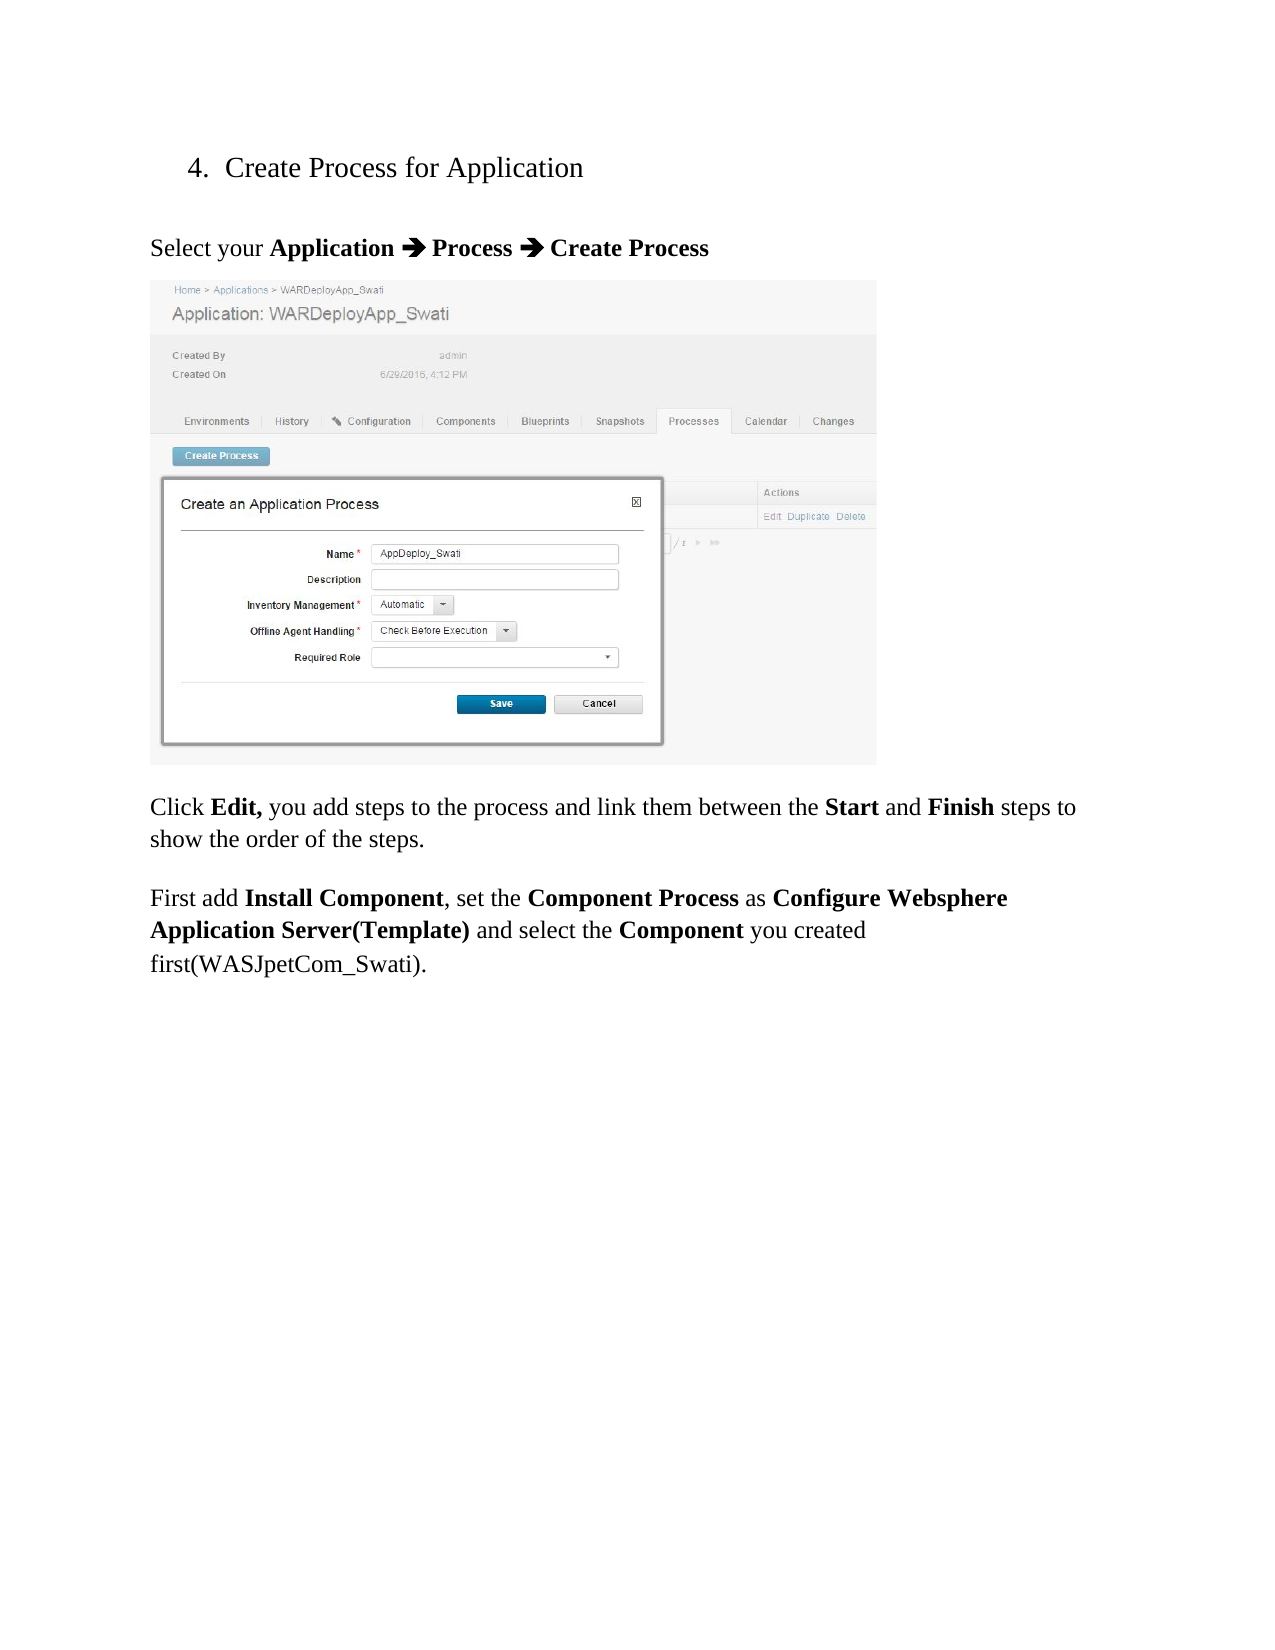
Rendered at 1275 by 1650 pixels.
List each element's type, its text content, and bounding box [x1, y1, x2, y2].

picture [150, 280, 877, 765]
text Select your Application Process Create Process [150, 233, 1125, 262]
text First add Install Component, set the Component Process as Configure Websphere Application Server(Template) and select the Component you created first(WASJpetCom_Swati). [150, 883, 1125, 977]
subtitle Create Process for Application [187, 150, 1125, 183]
text Click Edit, you add steps to the process and link them between the Start and Finish steps to show the order of the steps. [150, 792, 1125, 853]
